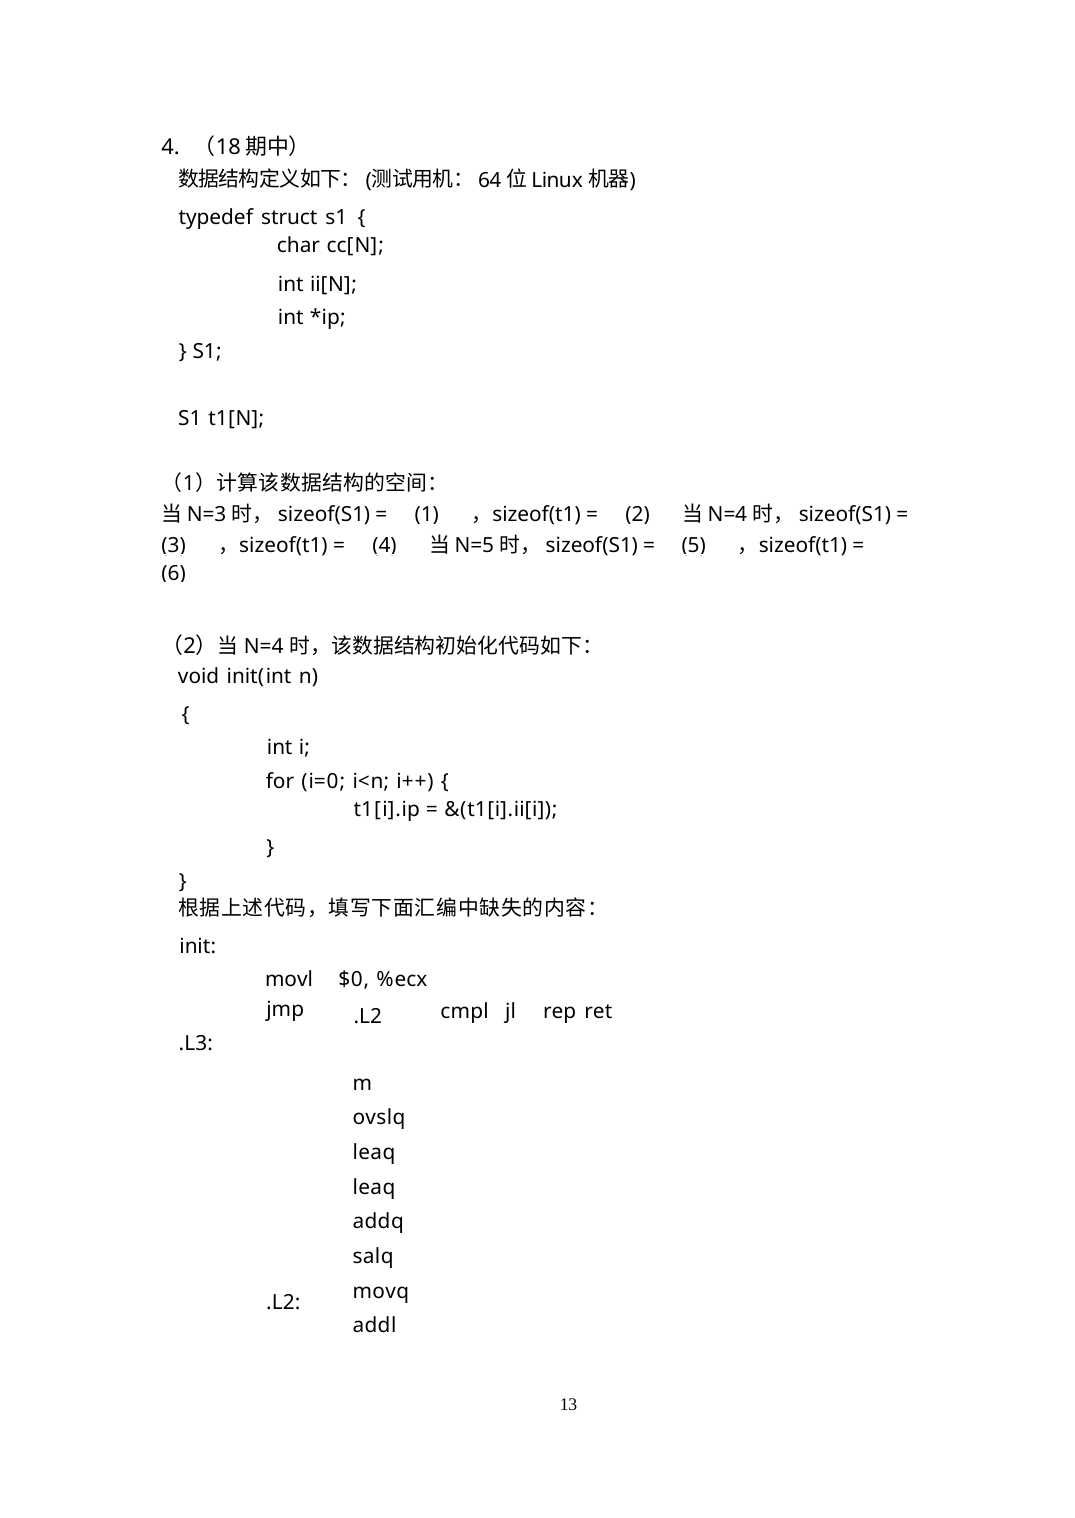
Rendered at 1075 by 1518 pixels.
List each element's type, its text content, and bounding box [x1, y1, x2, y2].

text for (i=0; i<n; i++) { [266, 767, 913, 794]
text cmpl jl rep ret [440, 996, 913, 1024]
text int ii[N]; [278, 270, 913, 297]
text .L3: [178, 1033, 342, 1055]
text init: [179, 933, 913, 961]
text int *ip; [278, 304, 913, 330]
text （1）计算该数据结构的空间： [161, 470, 913, 498]
text int i; [267, 733, 913, 760]
text char cc[N]; [277, 237, 913, 270]
text .L2: [266, 1292, 342, 1314]
text { [181, 699, 913, 727]
text 根据上述代码，填写下面汇编中缺失的内容： [178, 900, 913, 933]
text S1 t1[N]; [178, 404, 913, 431]
text .L2 [353, 1006, 429, 1028]
list （18期中） [161, 129, 913, 161]
text } S1; [178, 337, 913, 364]
text typedef struct s1 { [178, 204, 913, 230]
text } [178, 867, 913, 894]
text void init(int n) [178, 667, 913, 699]
list 当 N=3 时， sizeof(S1) = (1) ，sizeof(t1) = (2) 当 N=4 时， sizeof(S1) = (3) ，sizeof(t1) = (4) 当 N=5 时， sizeof(S1) = (5) ，sizeof(t1) = (6) [161, 498, 913, 587]
text movl $0, %ecx [265, 965, 913, 991]
text 数据结构定义如下： (测试用机： 64 位 Linux 机器) [178, 171, 913, 204]
text movslq leaq leaq addq salq movq addl [352, 1068, 417, 1339]
text jmp [266, 996, 342, 1022]
text t1[i].ip = &(t1[i].ii[i]); [353, 801, 913, 833]
text （2）当 N=4 时，该数据结构初始化代码如下： [161, 630, 913, 660]
text } [266, 833, 913, 860]
